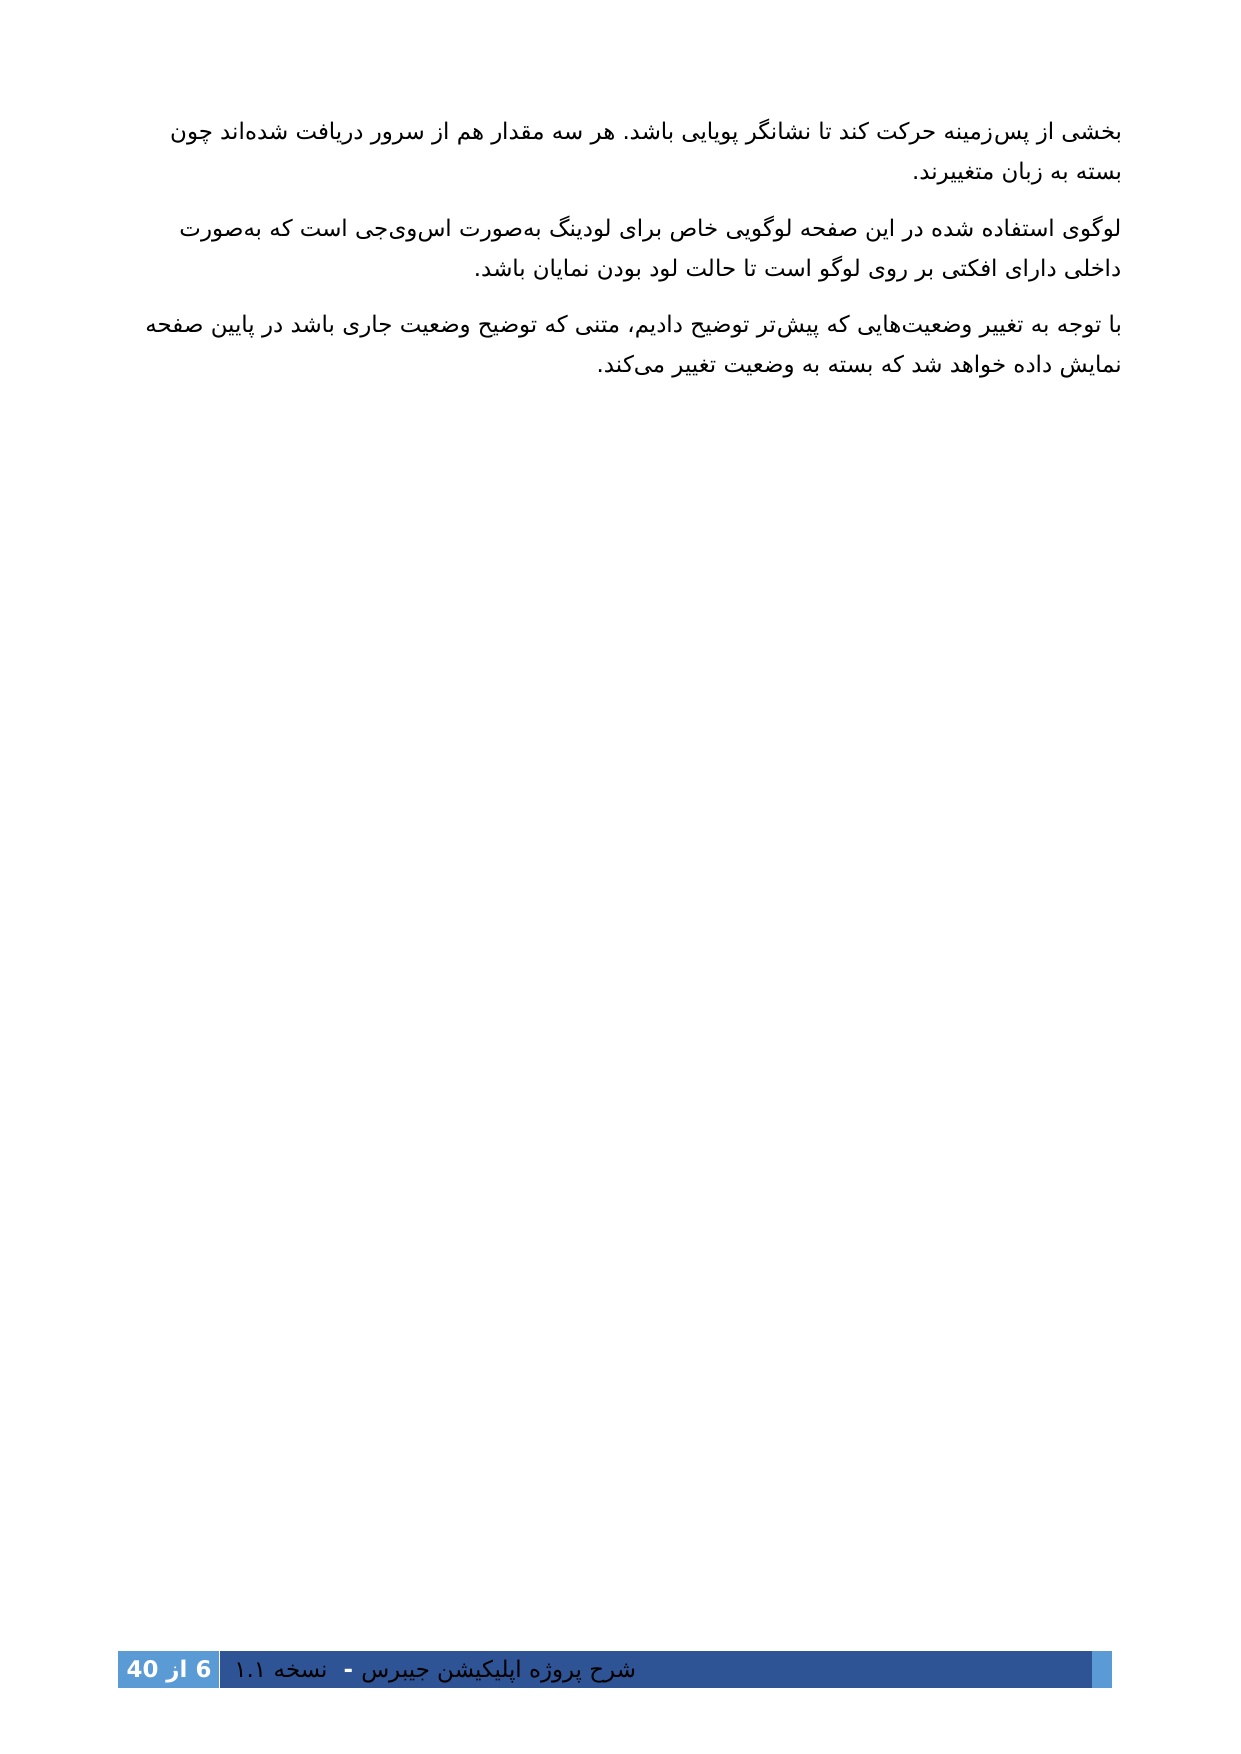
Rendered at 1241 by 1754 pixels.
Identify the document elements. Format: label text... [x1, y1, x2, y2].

text لوگوی استفاده شده در این صفحه لوگویی خاص برای لودینگ به‌صورت اس‌وی‌جی است که به‌صورت داخلی دارای افکتی بر روی لوگو است تا حالت لود بودن نمایان باشد. [118, 215, 1122, 281]
text با توجه به تغییر وضعیت‌هایی که پیش‌تر توضیح دادیم، متنی که توضیح وضعیت جاری باشد در پایین صفحه نمایش داده خواهد شد که بسته به وضعیت تغییر می‌کند. [118, 311, 1122, 378]
